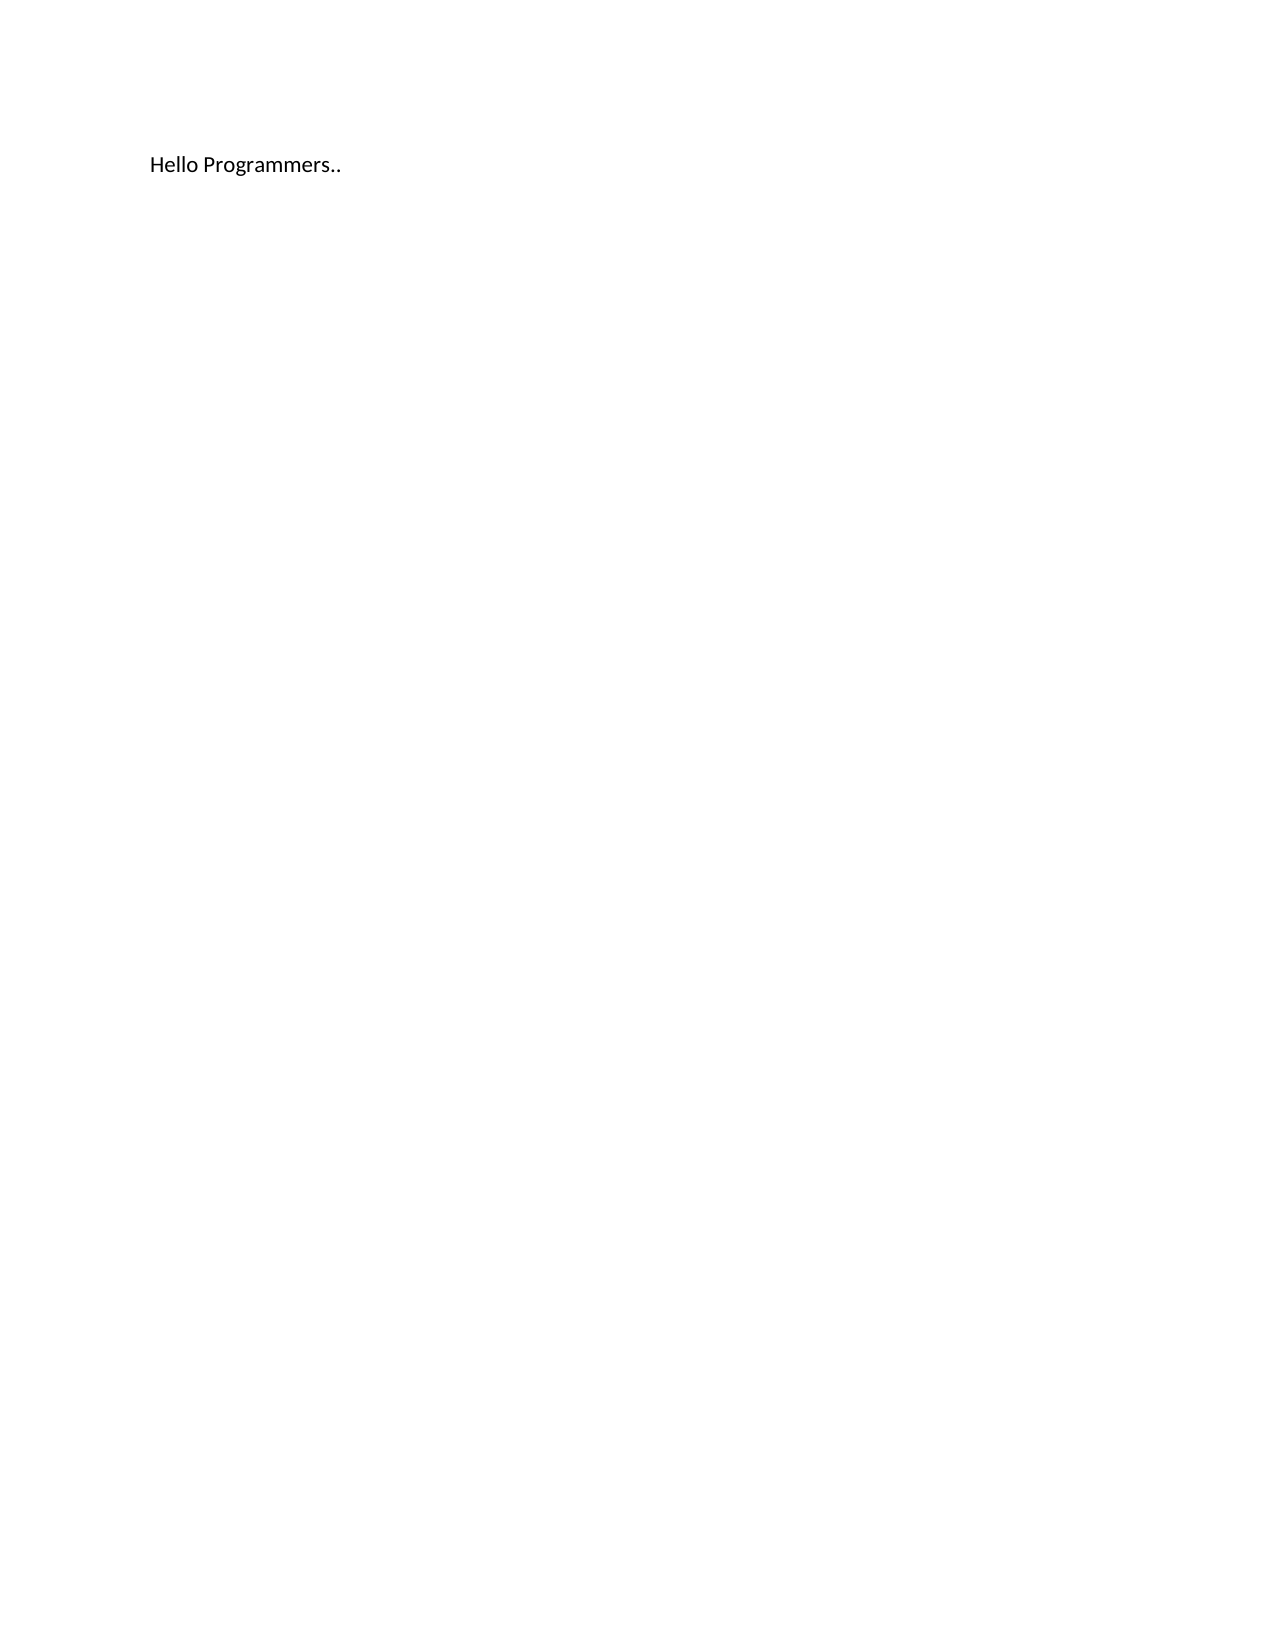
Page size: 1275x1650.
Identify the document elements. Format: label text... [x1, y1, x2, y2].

text Hello Programmers.. [150, 150, 1125, 178]
